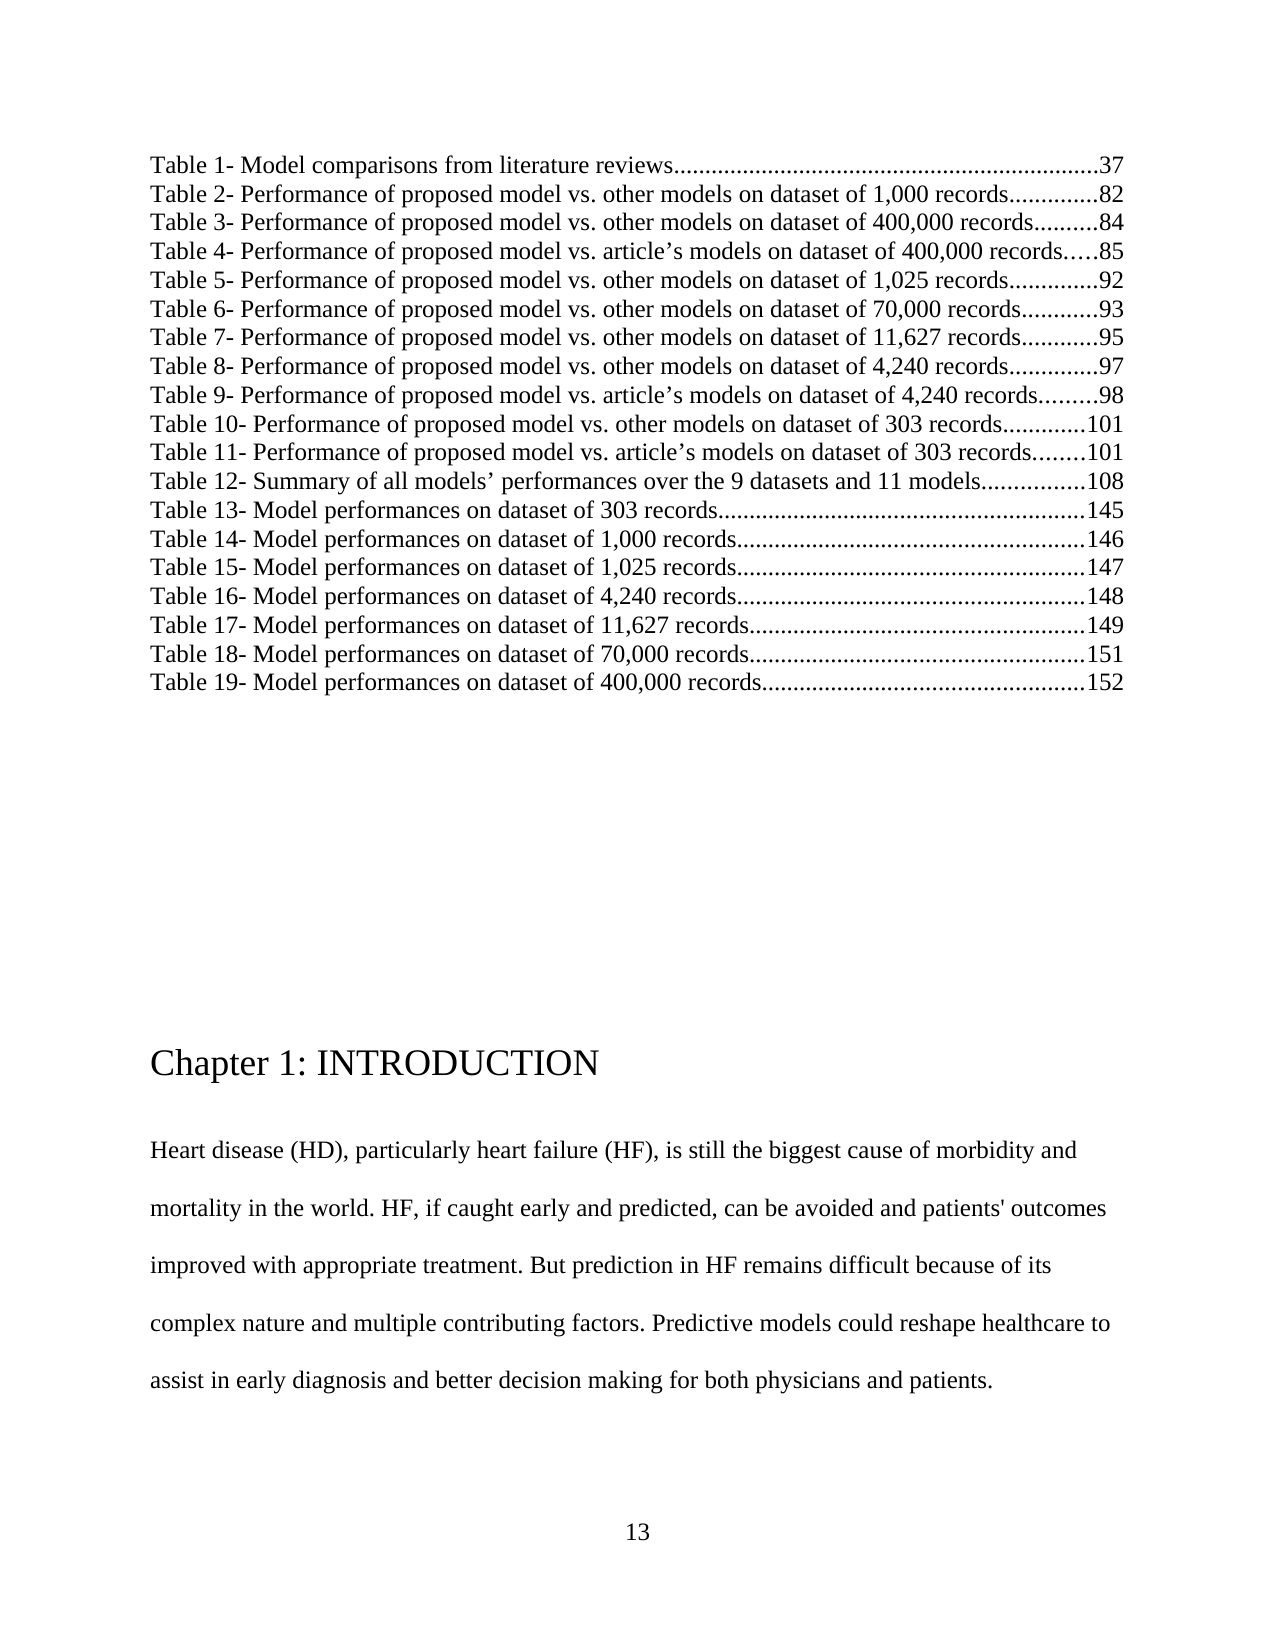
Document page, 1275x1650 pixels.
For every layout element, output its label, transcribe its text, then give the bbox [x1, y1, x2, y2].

subtitle Chapter 1: INTRODUCTION [150, 1040, 1125, 1083]
text Heart disease (HD), particularly heart failure (HF), is still the biggest cause of morbidity and mortality in the world. HF, if caught early and predicted, can be avoided and patients' outcomes improved with appropriate treatment. But prediction in HF remains difficult because of its complex nature and multiple contributing factors. Predictive models could reshape healthcare to assist in early diagnosis and better decision making for both physicians and patients. [150, 1135, 1125, 1394]
text Table 15- Model performances on dataset of 1,025 records 147 [150, 552, 1125, 581]
text Table 5- Performance of proposed model vs. other models on dataset of 1,025 records 92 [150, 265, 1125, 294]
text Table 1- Model comparisons from literature reviews 37 [150, 150, 1125, 179]
text Table 2- Performance of proposed model vs. other models on dataset of 1,000 records 82 [150, 179, 1125, 207]
text Table 16- Model performances on dataset of 4,240 records 148 [150, 581, 1125, 610]
text Table 6- Performance of proposed model vs. other models on dataset of 70,000 records 93 [150, 294, 1125, 322]
text Table 3- Performance of proposed model vs. other models on dataset of 400,000 records 84 [150, 207, 1125, 236]
text Table 10- Performance of proposed model vs. other models on dataset of 303 records 101 [150, 409, 1125, 437]
text Table 8- Performance of proposed model vs. other models on dataset of 4,240 records 97 [150, 351, 1125, 380]
text Table 19- Model performances on dataset of 400,000 records 152 [150, 667, 1125, 696]
text Table 13- Model performances on dataset of 303 records 145 [150, 495, 1125, 524]
text Table 4- Performance of proposed model vs. article’s models on dataset of 400,000 records 85 [150, 236, 1125, 265]
text Table 12- Summary of all models’ performances over the 9 datasets and 11 models. 108 [150, 466, 1125, 495]
text Table 17- Model performances on dataset of 11,627 records 149 [150, 610, 1125, 639]
text Table 7- Performance of proposed model vs. other models on dataset of 11,627 records 95 [150, 322, 1125, 351]
text Table 14- Model performances on dataset of 1,000 records 146 [150, 524, 1125, 552]
text Table 9- Performance of proposed model vs. article’s models on dataset of 4,240 records 98 [150, 380, 1125, 409]
text Table 11- Performance of proposed model vs. article’s models on dataset of 303 records 101 [150, 437, 1125, 466]
text Table 18- Model performances on dataset of 70,000 records 151 [150, 639, 1125, 667]
